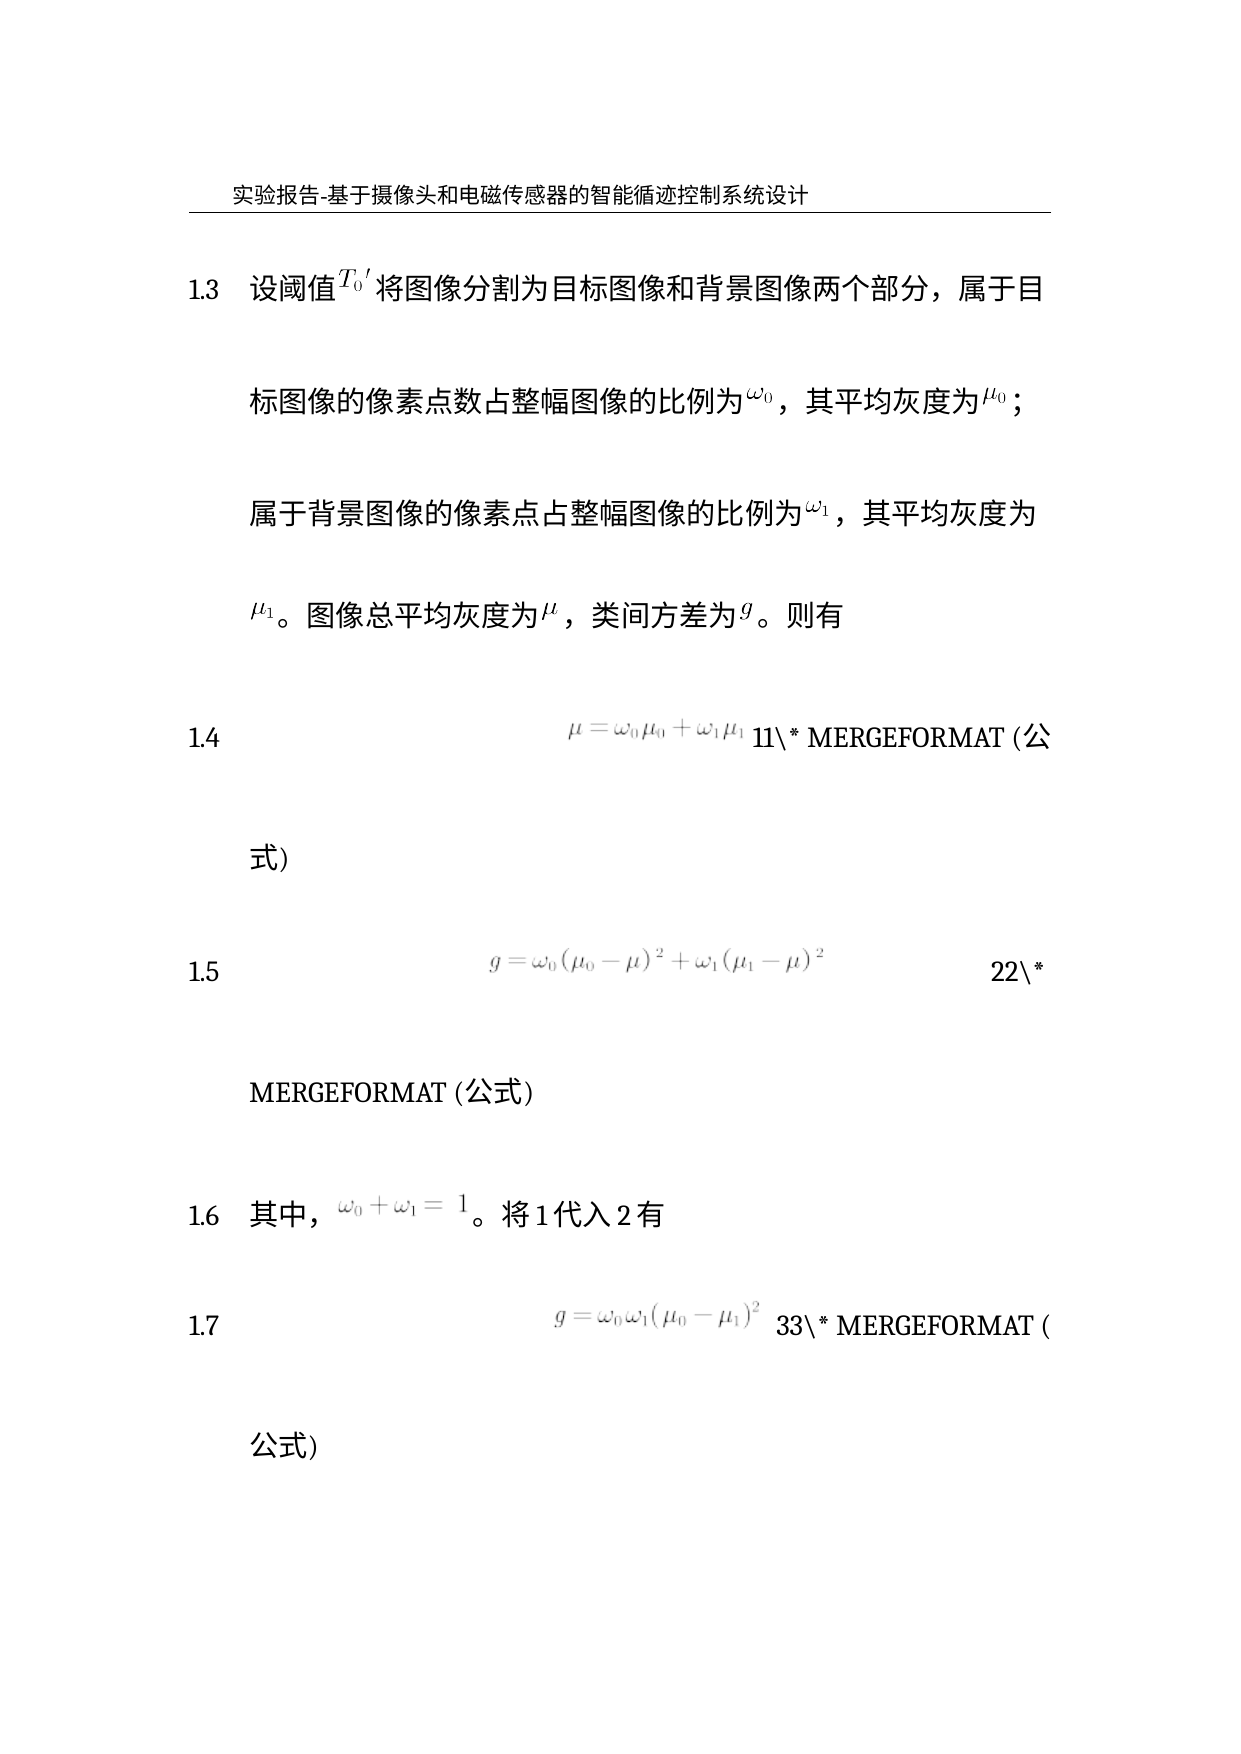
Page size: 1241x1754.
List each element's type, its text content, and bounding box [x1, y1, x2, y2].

text 设阈值将图像分割为目标图像和背景图像两个部分，属于目标图像的像素点数占整幅图像的比例为，其平均灰度为；属于背景图像的像素点占整幅图像的比例为，其平均灰度为。图像总平均灰度为，类间方差为。则有 [189, 251, 1051, 657]
text 其中，。将代入有 [189, 1176, 1051, 1244]
